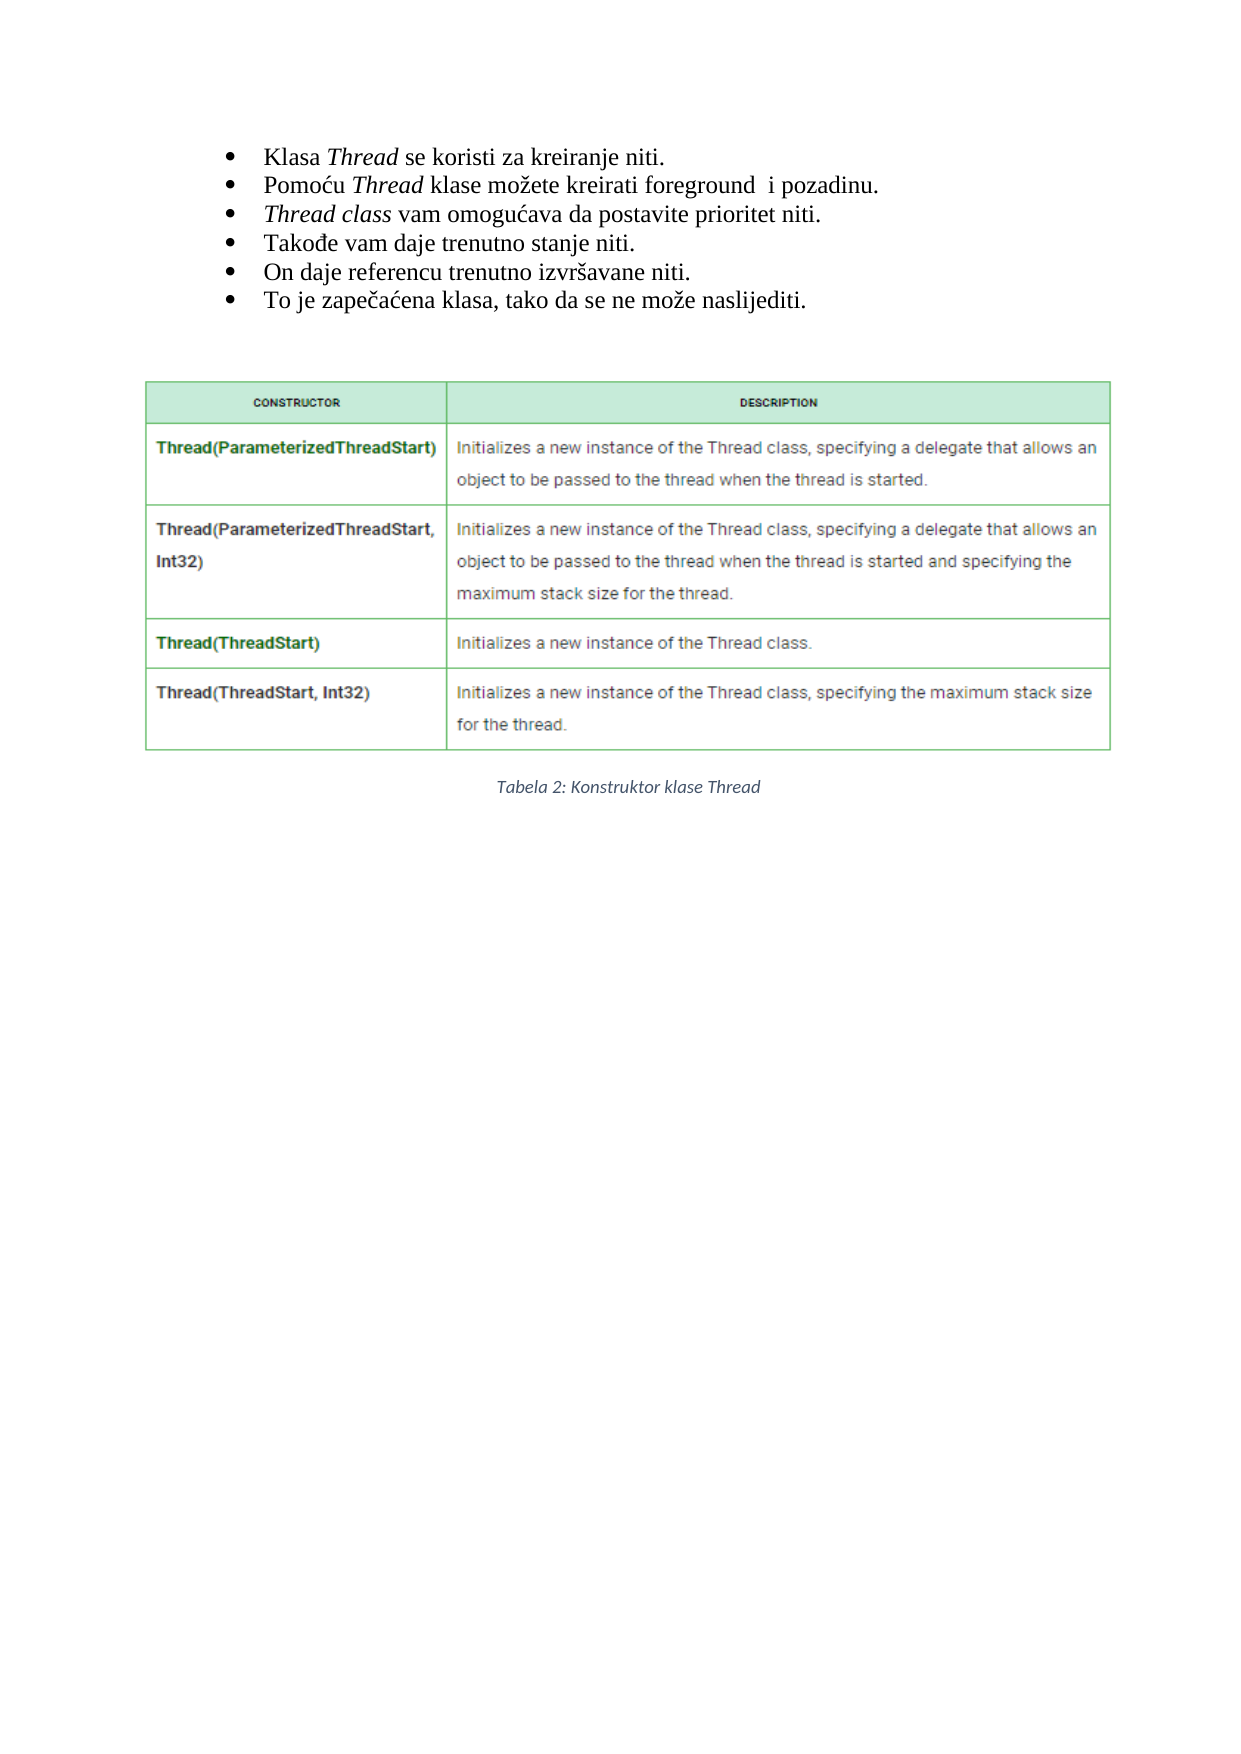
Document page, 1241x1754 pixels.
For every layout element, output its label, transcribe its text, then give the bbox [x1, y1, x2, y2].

list Takođe vam daje trenutno stanje niti. [226, 228, 1130, 257]
list Pomoću Thread klase možete kreirati foreground i pozadinu. [226, 170, 1130, 199]
list On daje referencu trenutno izvršavane niti. [226, 257, 1130, 285]
list To je zapečaćena klasa, tako da se ne može naslijediti. [226, 285, 1130, 314]
picture [142, 376, 1117, 756]
list Thread class vam omogućava da postavite prioritet niti. [226, 199, 1130, 228]
text Tabela 2: Konstruktor klase Thread [129, 775, 1130, 798]
list Klasa Thread se koristi za kreiranje niti. [226, 142, 1130, 170]
